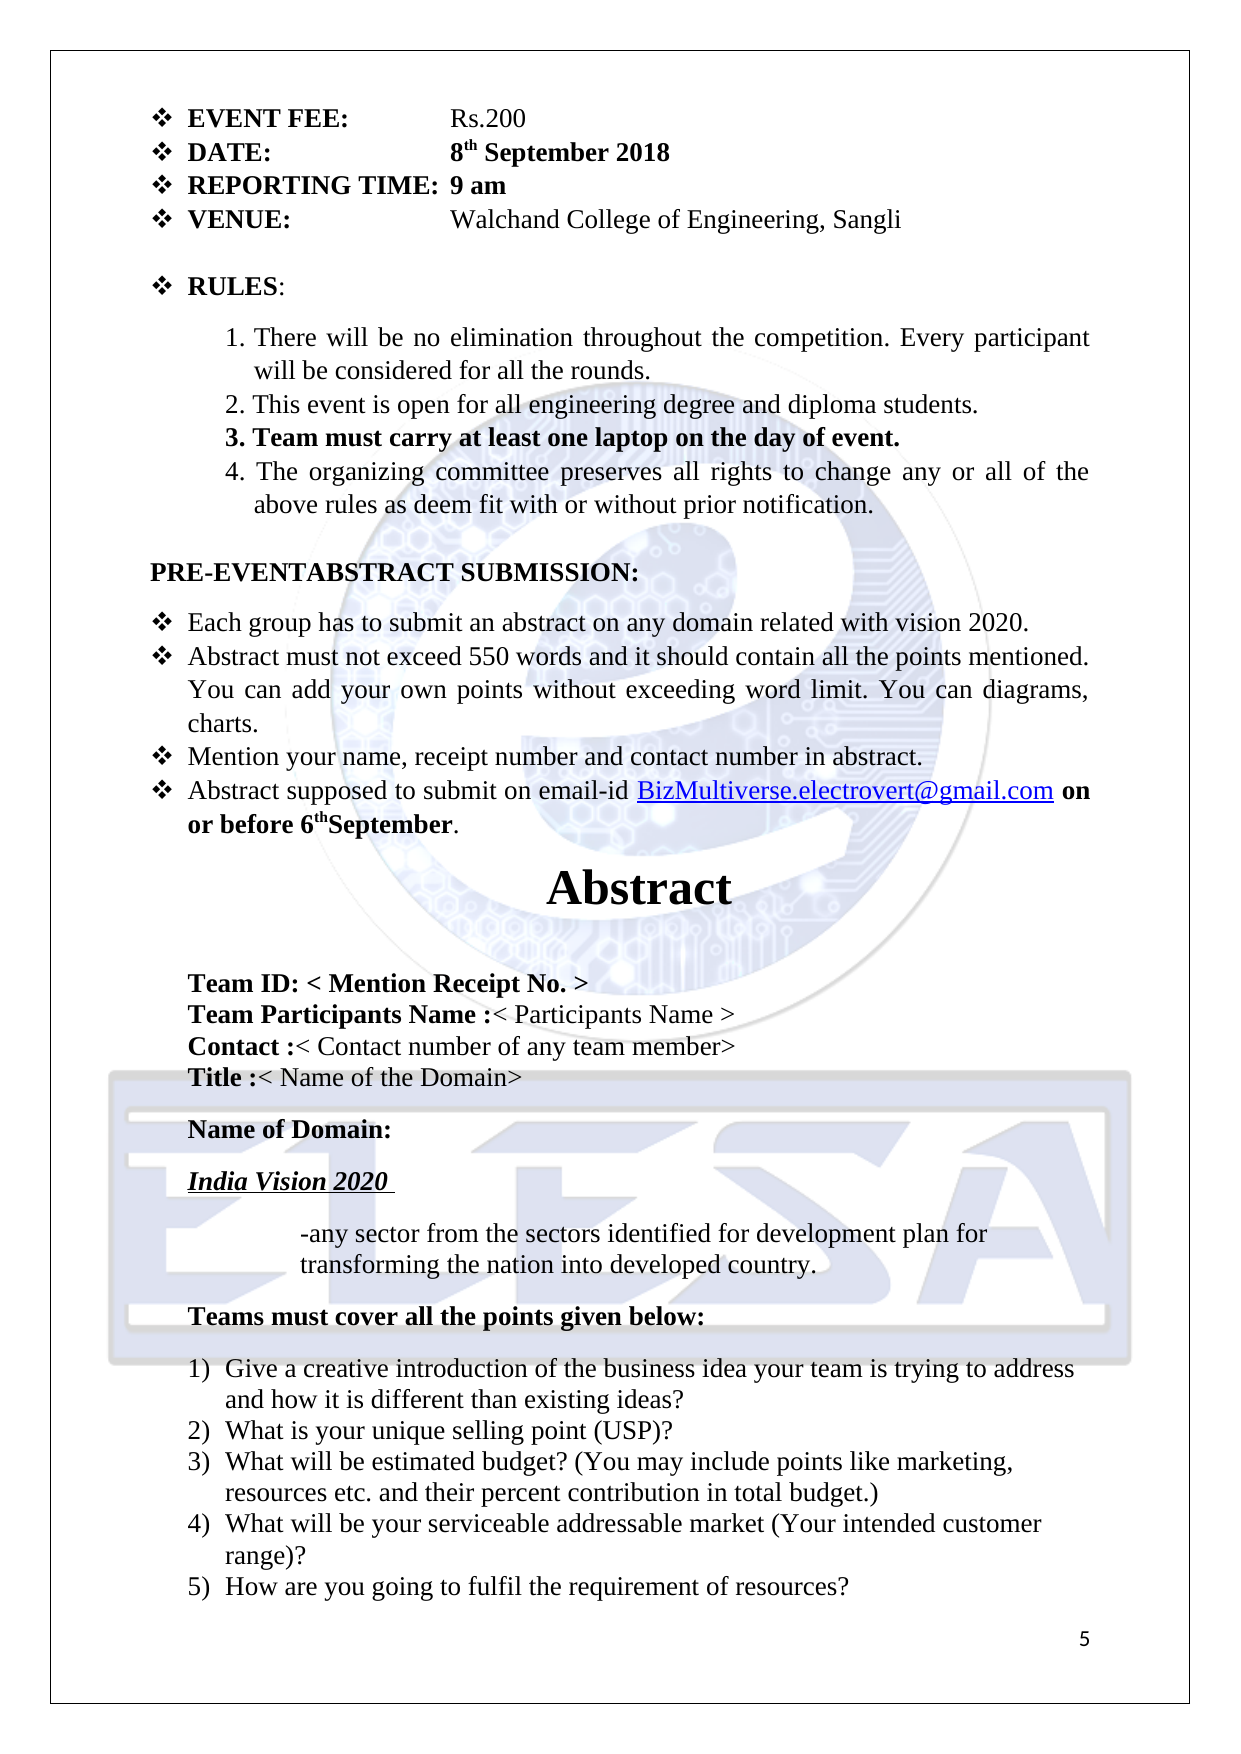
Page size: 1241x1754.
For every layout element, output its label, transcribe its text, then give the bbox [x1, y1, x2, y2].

list VENUE: Walchand College of Engineering, Sangli [150, 203, 1090, 234]
list 4. The organizing committee preserves all rights to change any or all of the above rules as deem fit with or without prior notification. [225, 455, 1090, 520]
text PRE-EVENTABSTRACT SUBMISSION: [150, 556, 1090, 587]
list Abstract supposed to submit on email-id BizMultiverse.electrovert@gmail.com on or before 6thSeptember. [150, 774, 1090, 839]
list Give a creative introduction of the business idea your team is trying to address and how it is different than existing ideas? [187, 1352, 1090, 1414]
list What will be your serviceable addressable market (Your intended customer range)? [187, 1508, 1090, 1570]
text 2. This event is open for all engineering degree and diploma students. [225, 388, 1090, 419]
text Contact :< Contact number of any team member> [187, 1030, 1090, 1061]
list EVENT FEE: Rs.200 [150, 102, 1090, 133]
text Team Participants Name :< Participants Name > [187, 998, 1090, 1030]
text 1. There will be no elimination throughout the competition. Every participant will be considered for all the rounds. [225, 321, 1090, 386]
text Abstract [187, 858, 1090, 915]
list What will be estimated budget? (You may include points like marketing, resources etc. and their percent contribution in total budget.) [187, 1445, 1090, 1508]
list DATE: 8th September 2018 [150, 136, 1090, 167]
text Name of Domain: [187, 1113, 1090, 1144]
list RULES: [150, 270, 1090, 302]
list Abstract must not exceed 550 words and it should contain all the points mentioned. You can add your own points without exceeding word limit. You can diagrams, charts. [150, 639, 1090, 738]
list Each group has to submit an abstract on any domain related with vision 2020. [150, 606, 1090, 637]
text India Vision 2020 [187, 1165, 1090, 1196]
list REPORTING TIME: 9 am [150, 169, 1090, 201]
list What is your unique selling point (USP)? [187, 1414, 1090, 1445]
text 3. Team must carry at least one laptop on the day of event. [150, 421, 1090, 453]
list How are you going to fulfil the requirement of resources? [187, 1570, 1090, 1601]
text Team ID: < Mention Receipt No. > [187, 967, 1090, 998]
text Title :< Name of the Domain> [187, 1061, 1090, 1092]
list -any sector from the sectors identified for development plan for transforming the nation into developed country. [300, 1217, 1090, 1279]
text Teams must cover all the points given below: [187, 1300, 1090, 1331]
list Mention your name, receipt number and contact number in abstract. [150, 740, 1090, 772]
